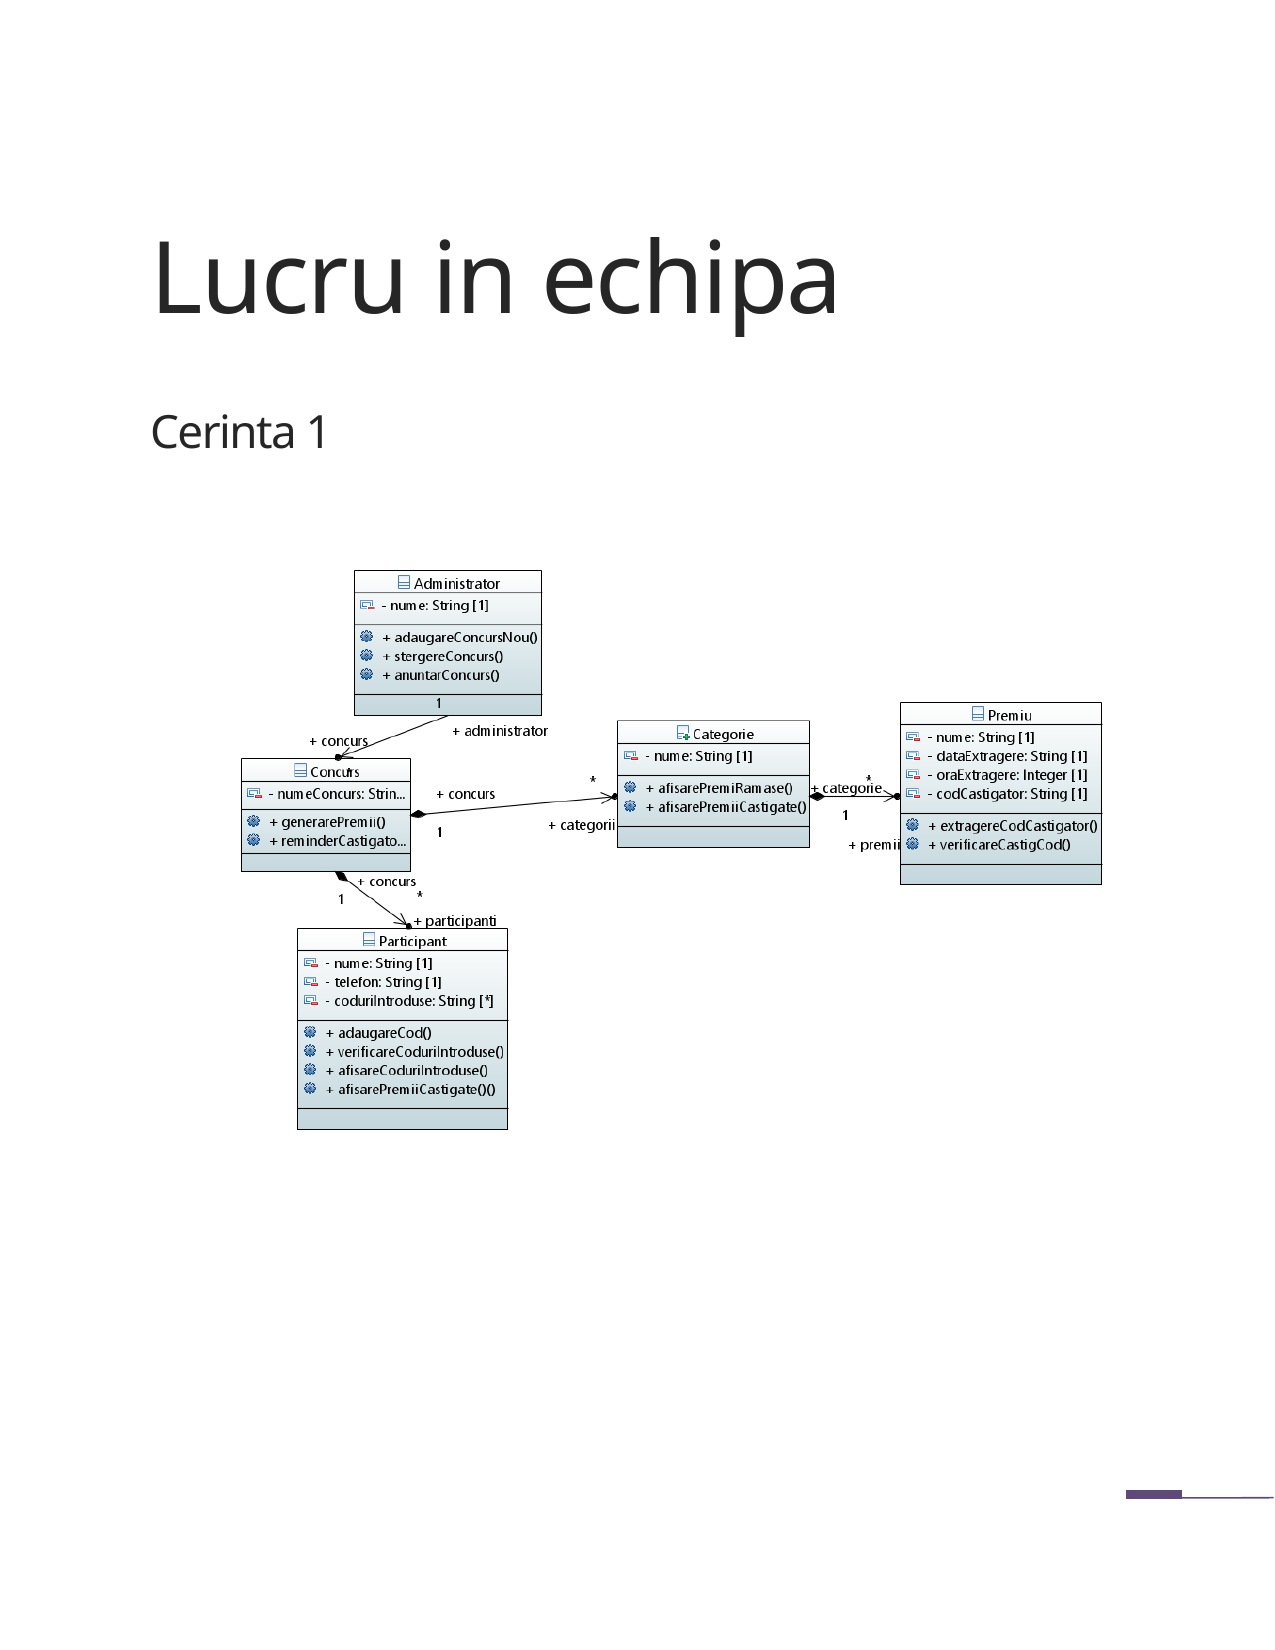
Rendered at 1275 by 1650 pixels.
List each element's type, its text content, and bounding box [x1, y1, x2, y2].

title Cerinta 1 [150, 399, 1125, 462]
picture [231, 561, 1111, 1139]
title Lucru in echipa [150, 207, 1125, 343]
